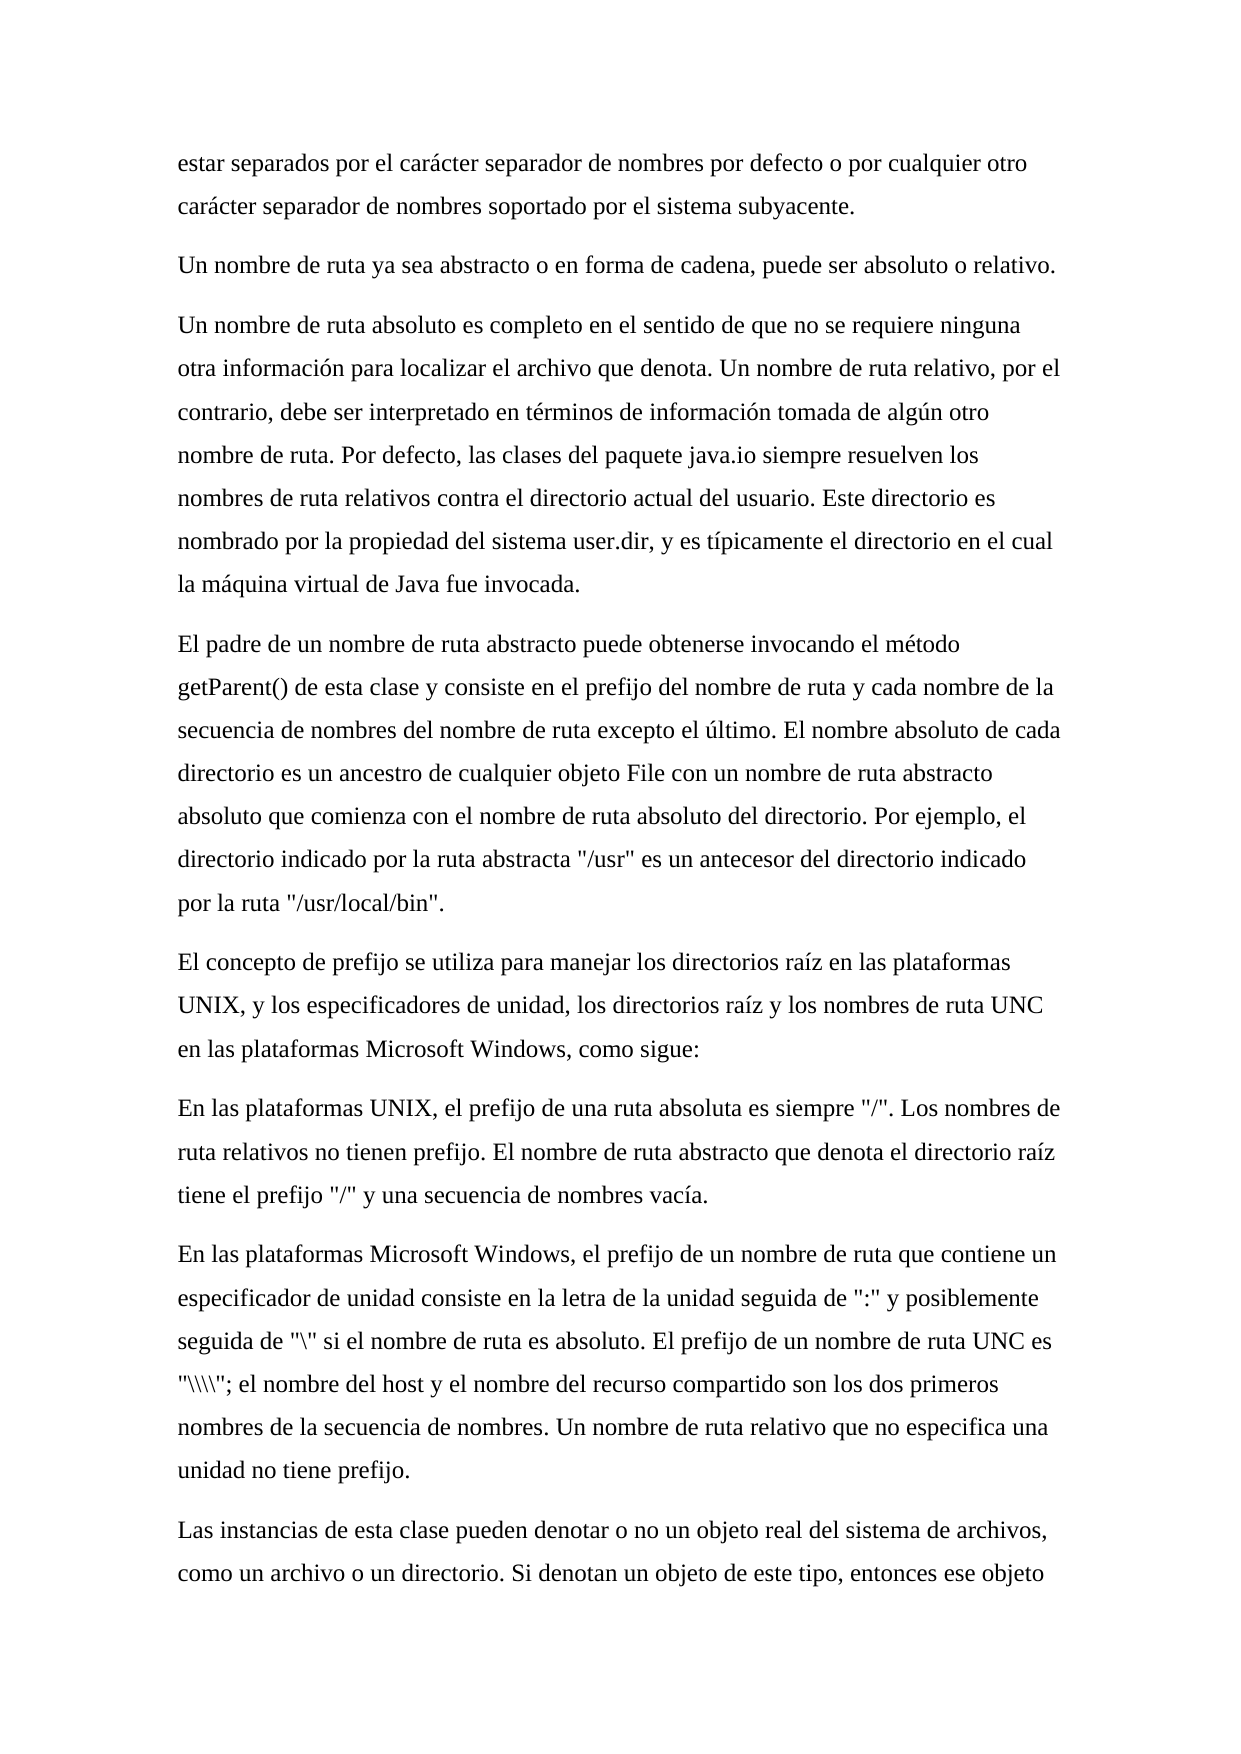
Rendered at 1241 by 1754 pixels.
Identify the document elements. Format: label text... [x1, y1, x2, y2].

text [177, 148, 1063, 219]
text El concepto de prefijo se utiliza para manejar los directorios raíz en las plataformas UNIX, y los especificadores de unidad, los directorios raíz y los nombres de ruta UNC en las plataformas Microsoft Windows, como sigue: [177, 947, 1063, 1062]
text Un nombre de ruta absoluto es completo en el sentido de que no se requiere ninguna otra información para localizar el archivo que denota. Un nombre de ruta relativo, por el contrario, debe ser interpretado en términos de información tomada de algún otro nombre de ruta. Por defecto, las clases del paquete java.io siempre resuelven los nombres de ruta relativos contra el directorio actual del usuario. Este directorio es nombrado por la propiedad del sistema user.dir, y es típicamente el directorio en el cual la máquina virtual de Java fue invocada. [177, 310, 1063, 598]
text Un nombre de ruta ya sea abstracto o en forma de cadena, puede ser absoluto o relativo. [177, 251, 1063, 279]
text En las plataformas UNIX, el prefijo de una ruta absoluta es siempre "/". Los nombres de ruta relativos no tienen prefijo. El nombre de ruta abstracto que denota el directorio raíz tiene el prefijo "/" y una secuencia de nombres vacía. [177, 1093, 1063, 1208]
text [177, 1515, 1063, 1587]
text El padre de un nombre de ruta abstracto puede obtenerse invocando el método getParent() de esta clase y consiste en el prefijo del nombre de ruta y cada nombre de la secuencia de nombres del nombre de ruta excepto el último. El nombre absoluto de cada directorio es un ancestro de cualquier objeto File con un nombre de ruta abstracto absoluto que comienza con el nombre de ruta absoluto del directorio. Por ejemplo, el directorio indicado por la ruta abstracta "/usr" es un antecesor del directorio indicado por la ruta "/usr/local/bin". [177, 629, 1063, 916]
text En las plataformas Microsoft Windows, el prefijo de un nombre de ruta que contiene un especificador de unidad consiste en la letra de la unidad seguida de ":" y posiblemente seguida de "\" si el nombre de ruta es absoluto. El prefijo de un nombre de ruta UNC es "\\\\"; el nombre del host y el nombre del recurso compartido son los dos primeros nombres de la secuencia de nombres. Un nombre de ruta relativo que no especifica una unidad no tiene prefijo. [177, 1239, 1063, 1484]
